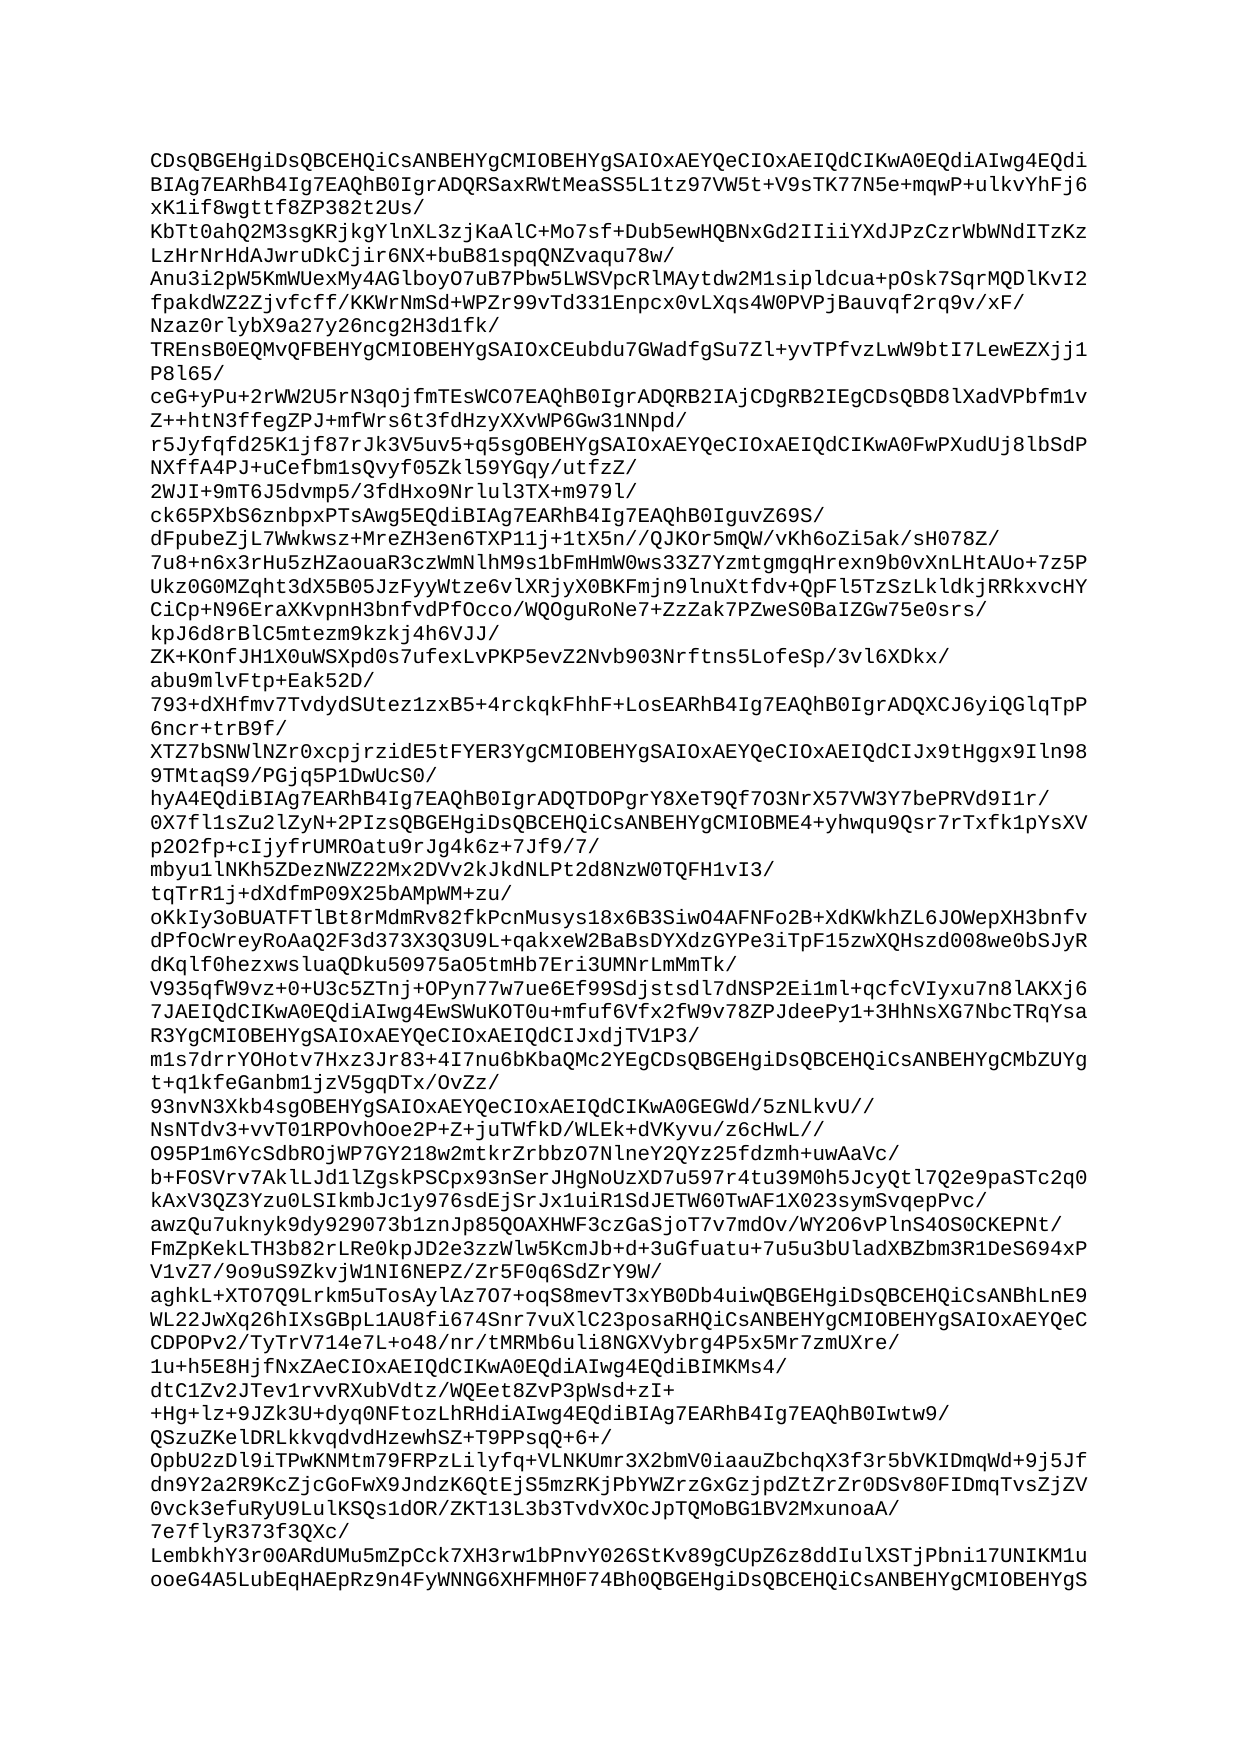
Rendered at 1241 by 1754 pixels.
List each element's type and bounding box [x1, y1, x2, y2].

text [150, 150, 1090, 1592]
